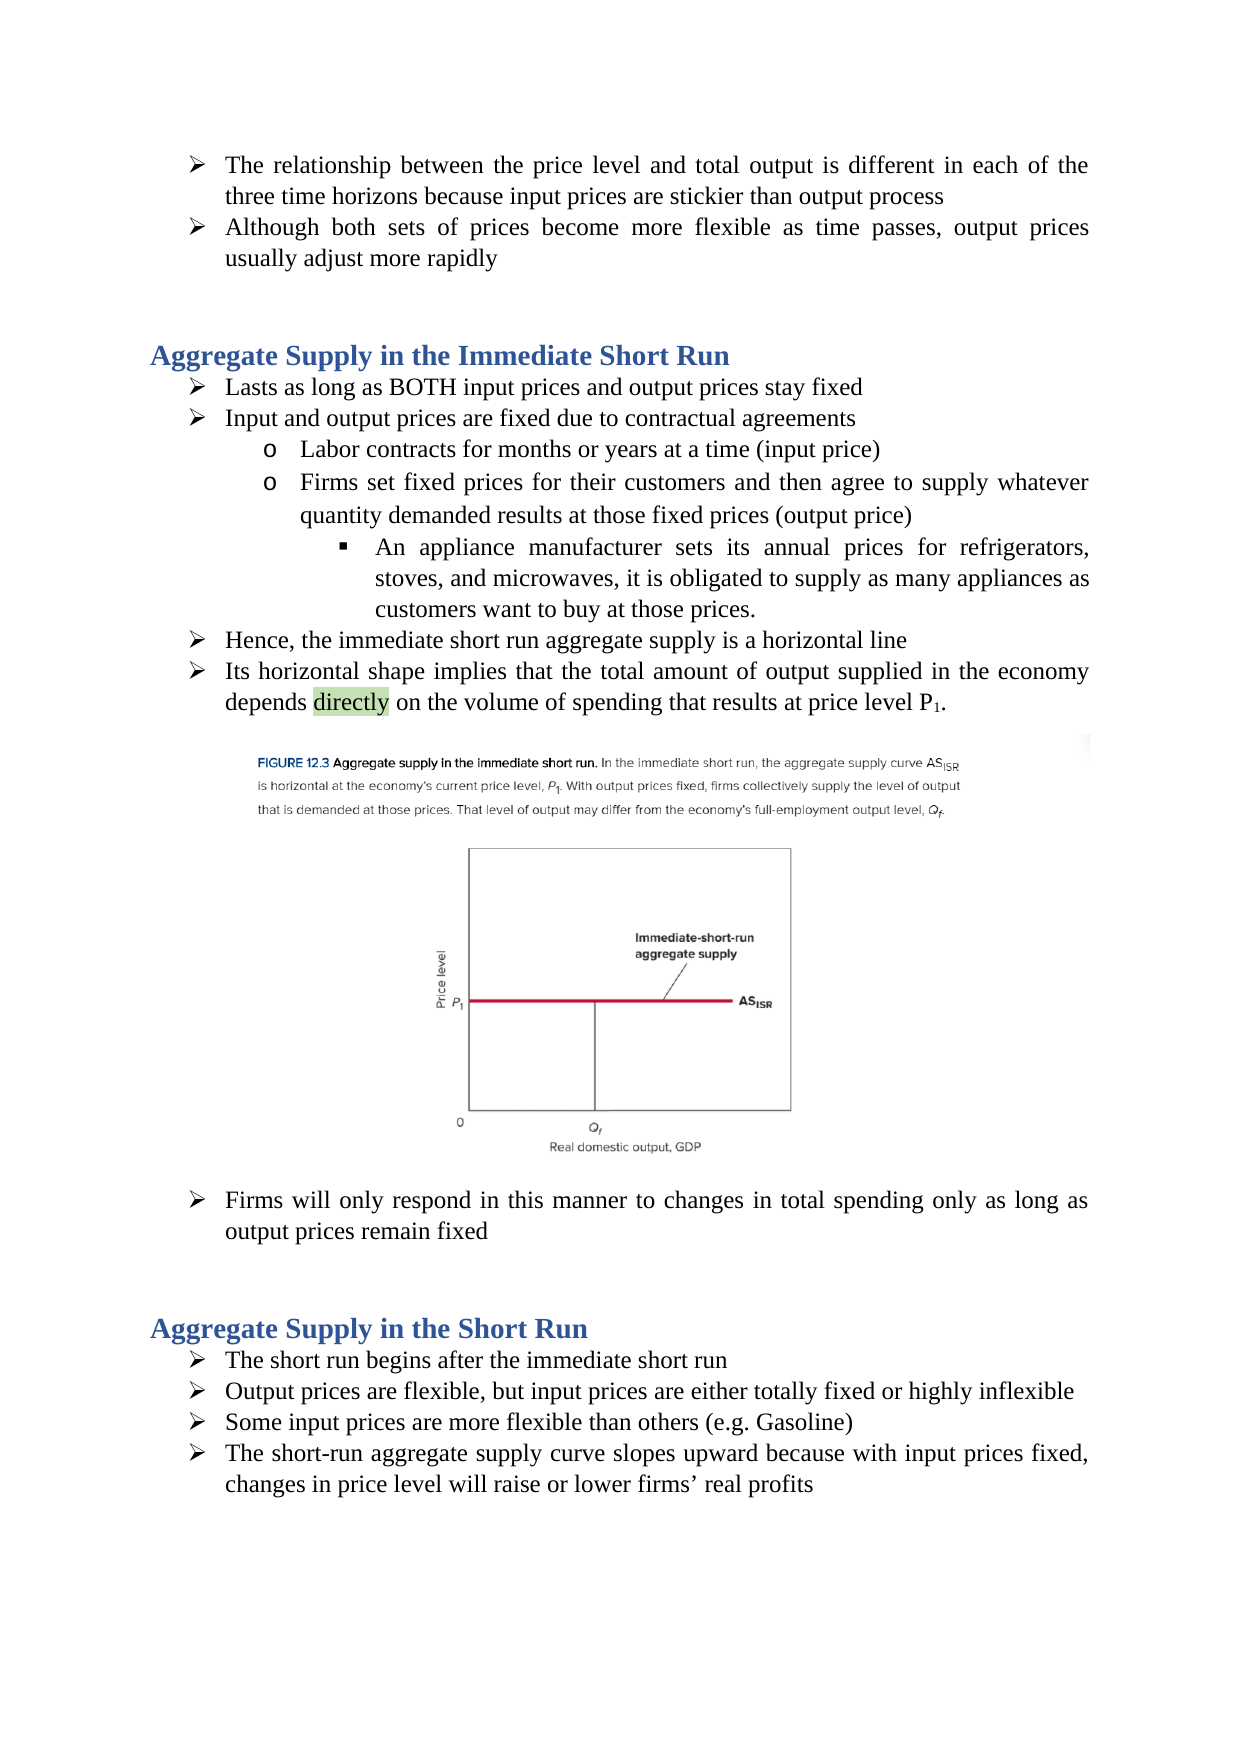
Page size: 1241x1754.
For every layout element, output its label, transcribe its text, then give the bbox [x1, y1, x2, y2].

list Labor contracts for months or years at a time (input price) [262, 434, 1090, 465]
list Some input prices are more flexible than others (e.g. Gasoline) [187, 1407, 1090, 1436]
list Input and output prices are fixed due to contractual agreements [187, 403, 1090, 432]
list The short-run aggregate supply curve slopes upward because with input prices fixed, changes in price level will raise or lower firms’ real profits [187, 1438, 1090, 1498]
list Although both sets of prices become more flexible as time passes, output prices usually adjust more rapidly [187, 212, 1090, 272]
list Firms set fixed prices for their customers and then agree to supply whatever quantity demanded results at those fixed prices (output price) [262, 467, 1090, 529]
picture [150, 734, 1091, 1166]
list The relationship between the price level and total output is different in each of the three time horizons because input prices are stickier than output process [187, 150, 1090, 210]
subtitle Aggregate Supply in the Short Run [150, 1311, 1090, 1345]
subtitle Aggregate Supply in the Immediate Short Run [150, 338, 1090, 372]
list The short run begins after the immediate short run [187, 1345, 1090, 1373]
list Output prices are flexible, but input prices are either totally fixed or highly inflexible [187, 1376, 1090, 1404]
list Firms will only respond in this manner to changes in total spending only as long as output prices remain fixed [187, 1185, 1090, 1244]
list Lasts as long as BOTH input prices and output prices stay fixed [187, 372, 1090, 401]
list Hence, the immediate short run aggregate supply is a horizontal line [187, 625, 1090, 653]
list An appliance manufacturer sets its annual prices for refrigerators, stoves, and microwaves, it is obligated to supply as many appliances as customers want to buy at those prices. [337, 532, 1090, 622]
list Its horizontal shape implies that the total amount of output supplied in the economy depends directly on the volume of spending that results at price level P1. [187, 656, 1090, 716]
